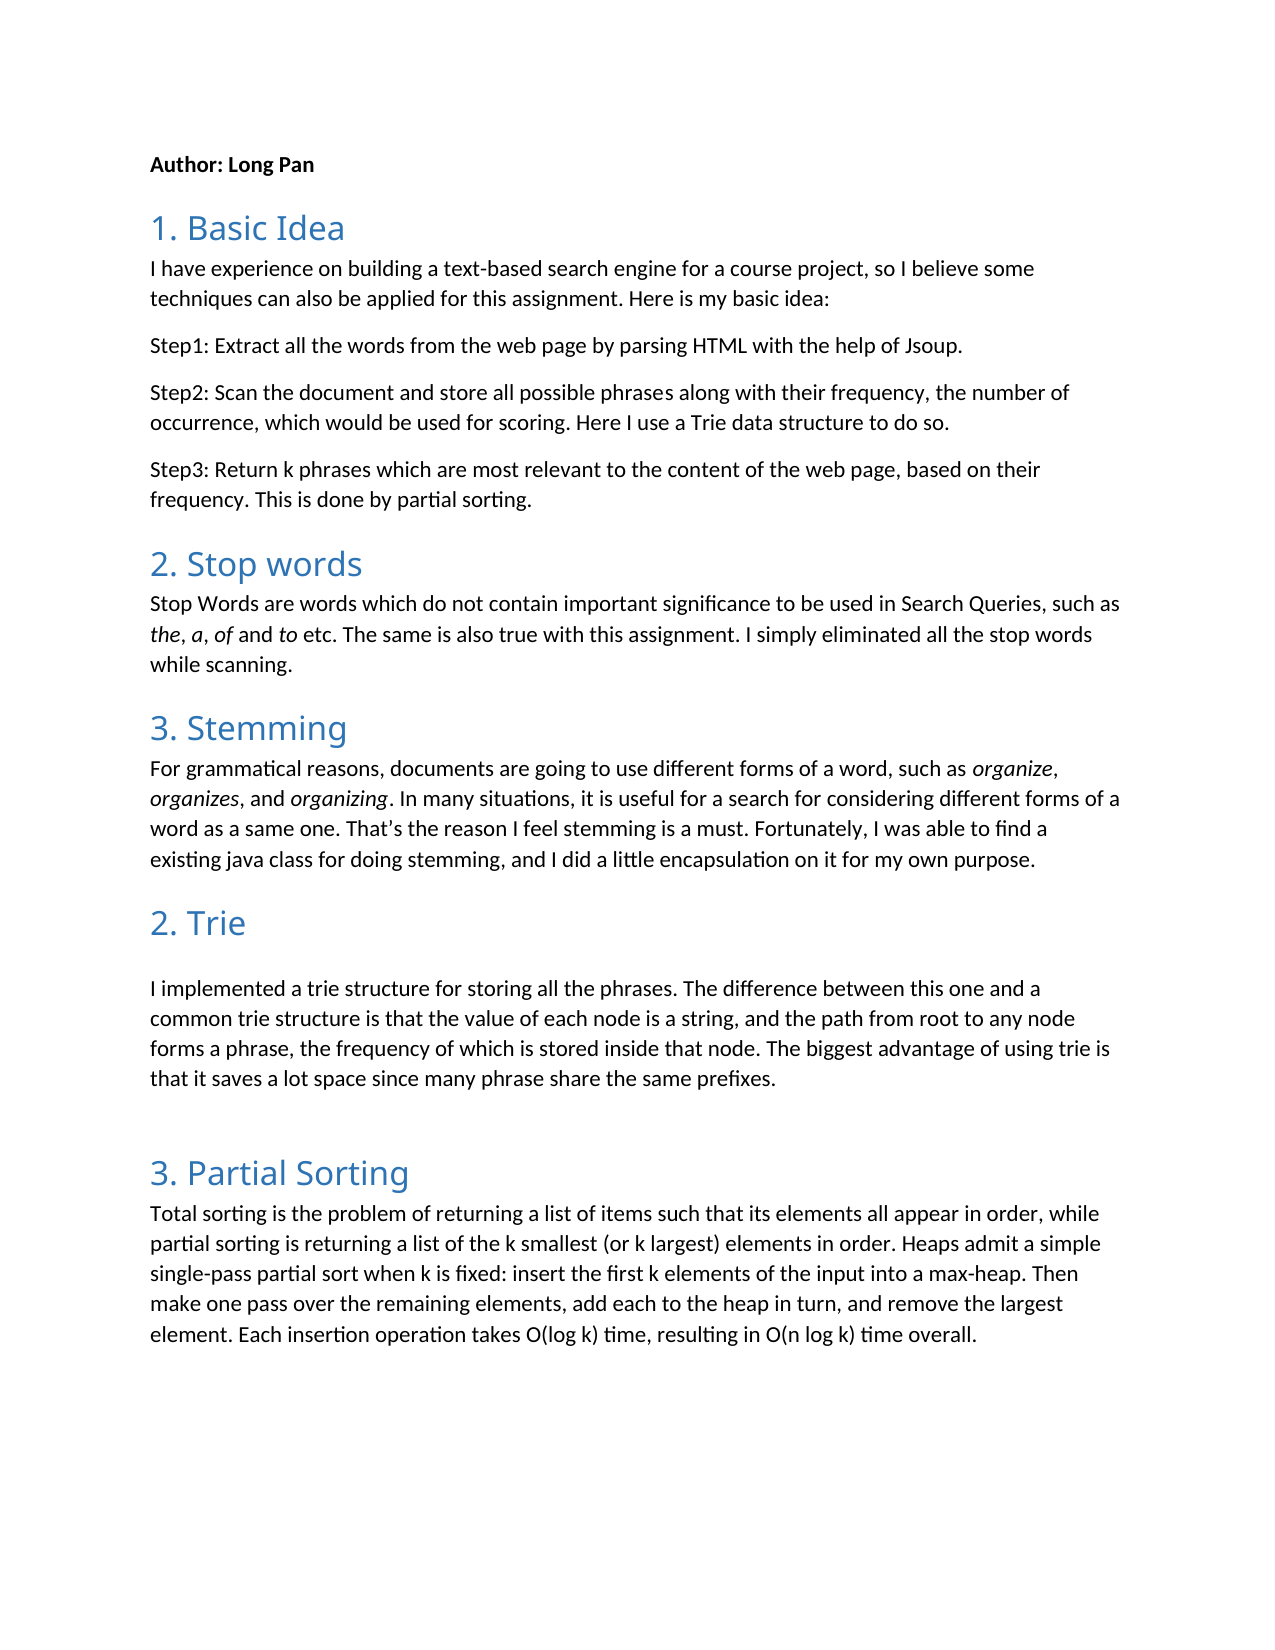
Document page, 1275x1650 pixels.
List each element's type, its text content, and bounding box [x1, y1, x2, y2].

text I have experience on building a text-based search engine for a course project, so I believe some techniques can also be applied for this assignment. Here is my basic idea: [150, 254, 1125, 312]
text Stop Words are words which do not contain important significance to be used in Search Queries, such as the, a, of and to etc. The same is also true with this assignment. I simply eliminated all the stop words while scanning. [150, 589, 1125, 678]
text Step3: Return k phrases which are most relevant to the content of the web page, based on their frequency. This is done by partial sorting. [150, 455, 1125, 513]
subtitle 2. Trie [150, 900, 1125, 945]
subtitle 2. Stop words [150, 541, 1125, 586]
text For grammatical reasons, documents are going to use different forms of a word, such as organize, organizes, and organizing. In many situations, it is useful for a search for considering different forms of a word as a same one. That’s the reason I feel stemming is a must. Fortunately, I was able to find a existing java class for doing stemming, and I did a little encapsulation on it for my own purpose. [150, 754, 1125, 873]
subtitle 1. Basic Idea [150, 205, 1125, 251]
subtitle I implemented a trie structure for storing all the phrases. The difference between this one and a common trie structure is that the value of each node is a string, and the path from root to any node forms a phrase, the frequency of which is stored inside that node. The biggest advantage of using trie is that it saves a lot space since many phrase share the same prefixes. [150, 974, 1125, 1093]
text Step2: Scan the document and store all possible phrases along with their frequency, the number of occurrence, which would be used for scoring. Here I use a Trie data structure to do so. [150, 378, 1125, 436]
text Step1: Extract all the words from the web page by parsing HTML with the help of Jsoup. [150, 331, 1125, 359]
text Total sorting is the problem of returning a list of items such that its elements all appear in order, while partial sorting is returning a list of the k smallest (or k largest) elements in order. Heaps admit a simple single-pass partial sort when k is fixed: insert the first k elements of the input into a max-heap. Then make one pass over the remaining elements, add each to the heap in turn, and remove the largest element. Each insertion operation takes O(log k) time, resulting in O(n log k) time overall. [150, 1199, 1125, 1348]
subtitle 3. Partial Sorting [150, 1150, 1125, 1195]
text Author: Long Pan [150, 150, 1125, 178]
subtitle 3. Stemming [150, 705, 1125, 751]
